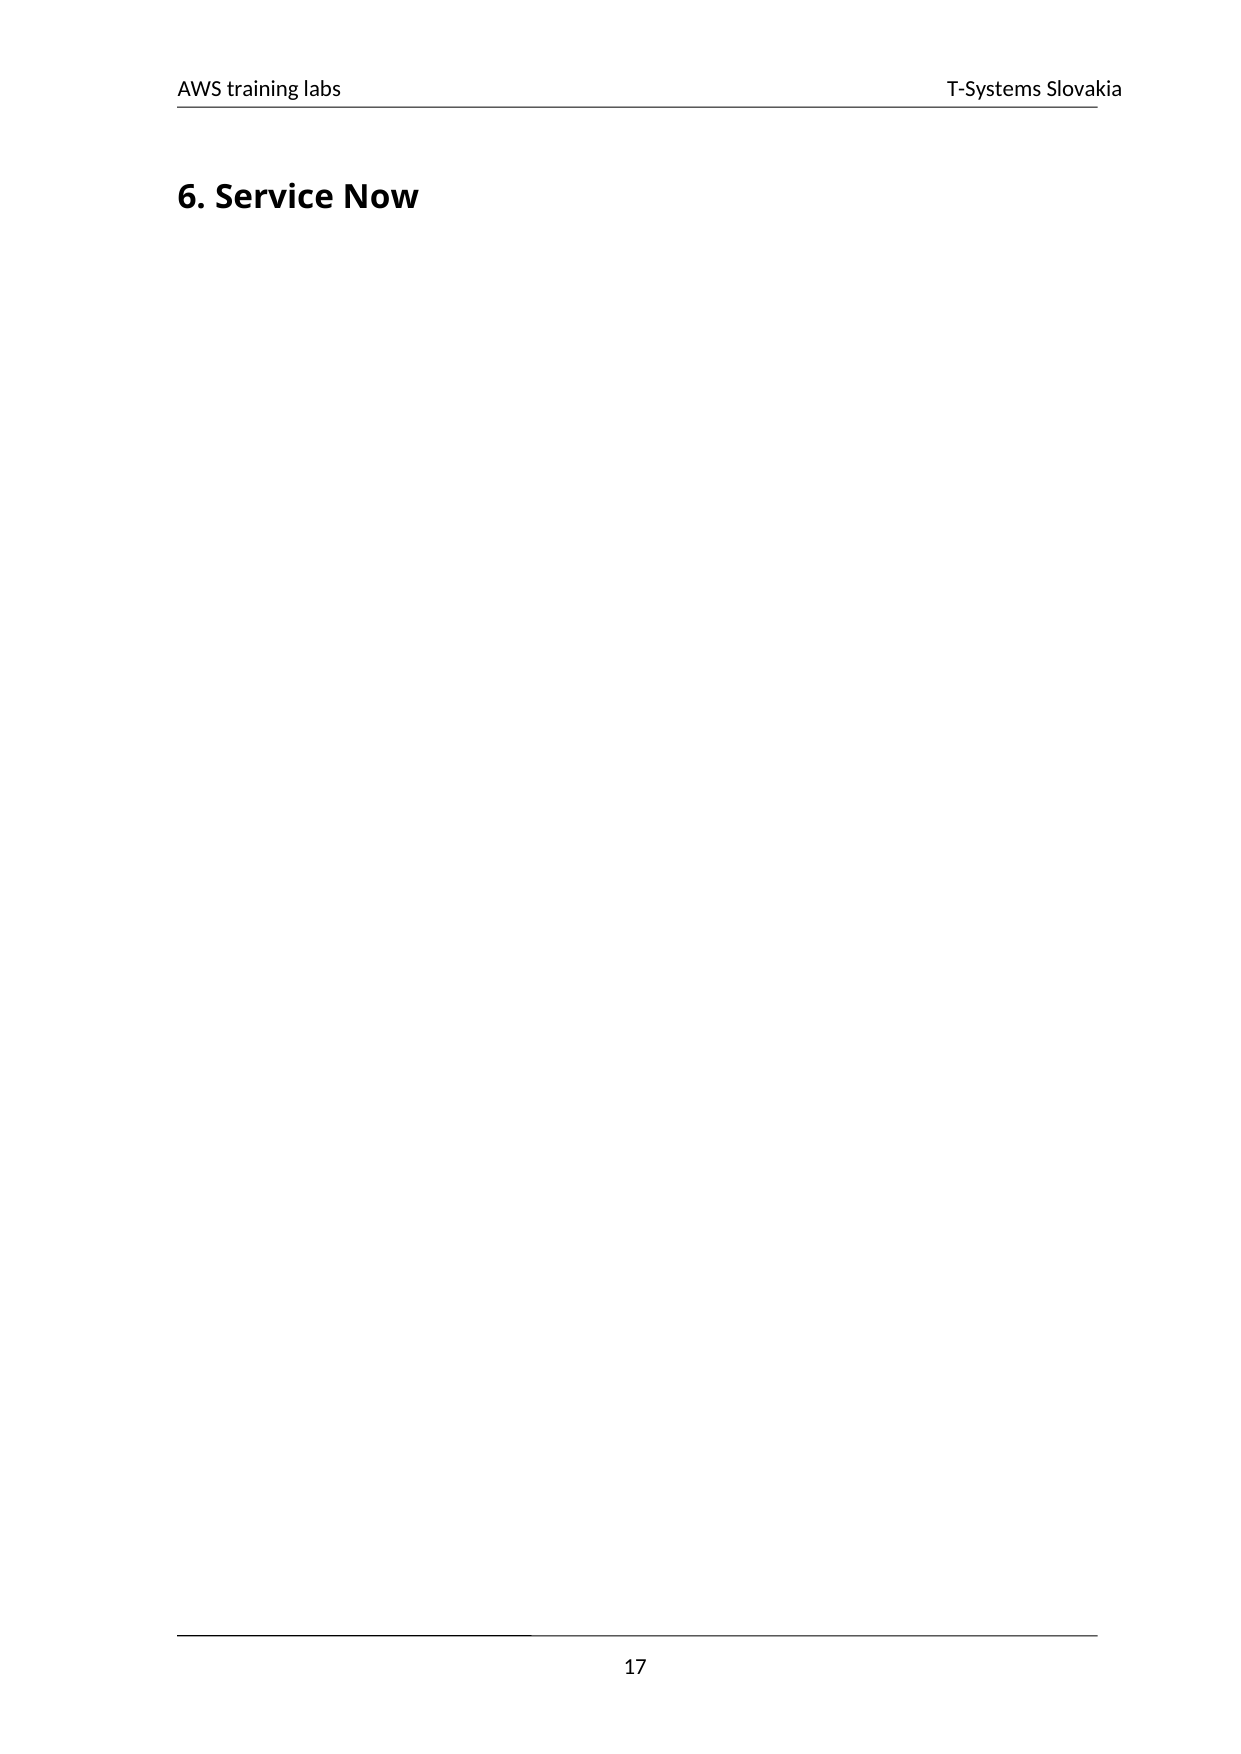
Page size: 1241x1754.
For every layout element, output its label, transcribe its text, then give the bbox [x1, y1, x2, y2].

text Service Now [177, 173, 1092, 218]
